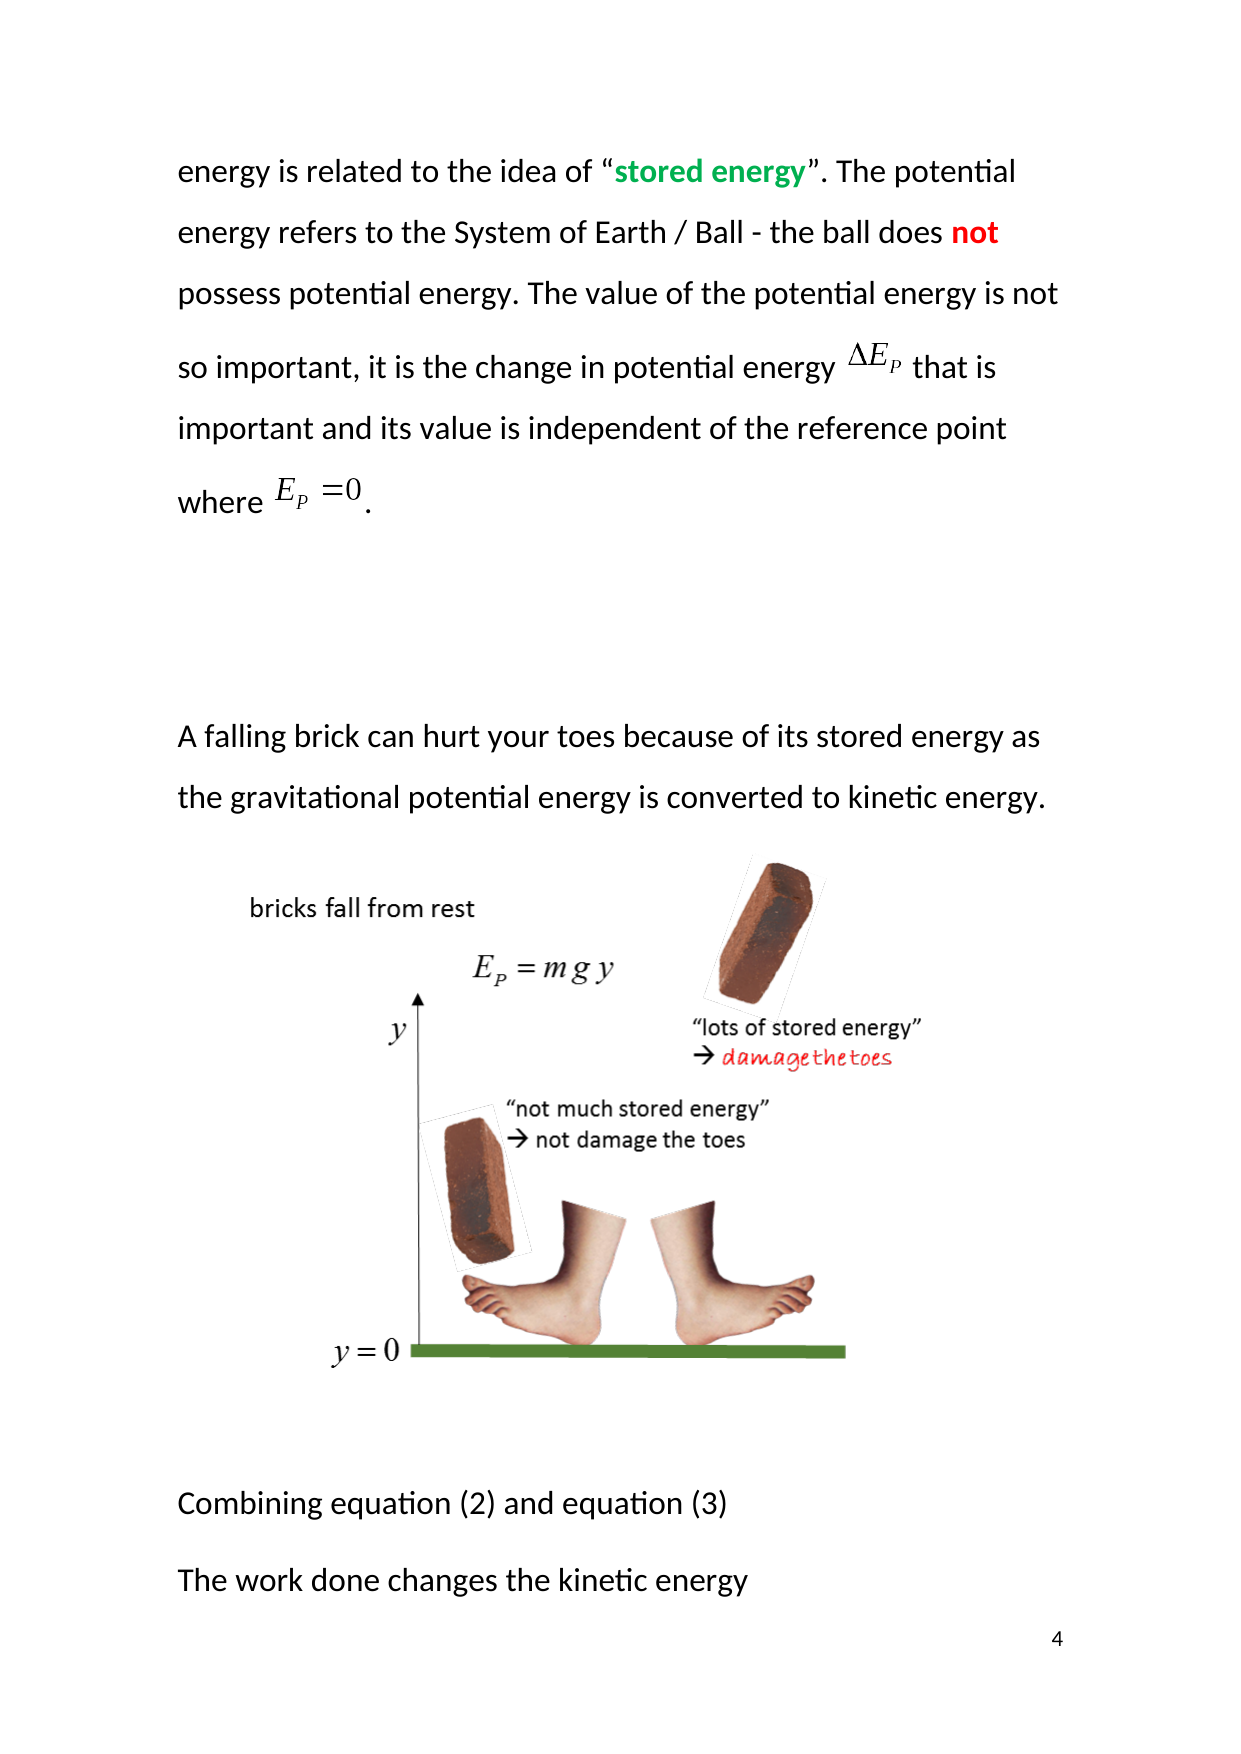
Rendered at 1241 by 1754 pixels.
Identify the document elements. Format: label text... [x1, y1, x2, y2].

picture [231, 853, 1010, 1374]
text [177, 150, 1063, 522]
text The work done changes the kinetic energy [177, 1559, 1063, 1600]
text A falling brick can hurt your toes because of its stored energy as the gravitational potential energy is converted to kinetic energy. [177, 714, 1063, 816]
text Combining equation (2) and equation (3) [177, 1482, 1063, 1522]
